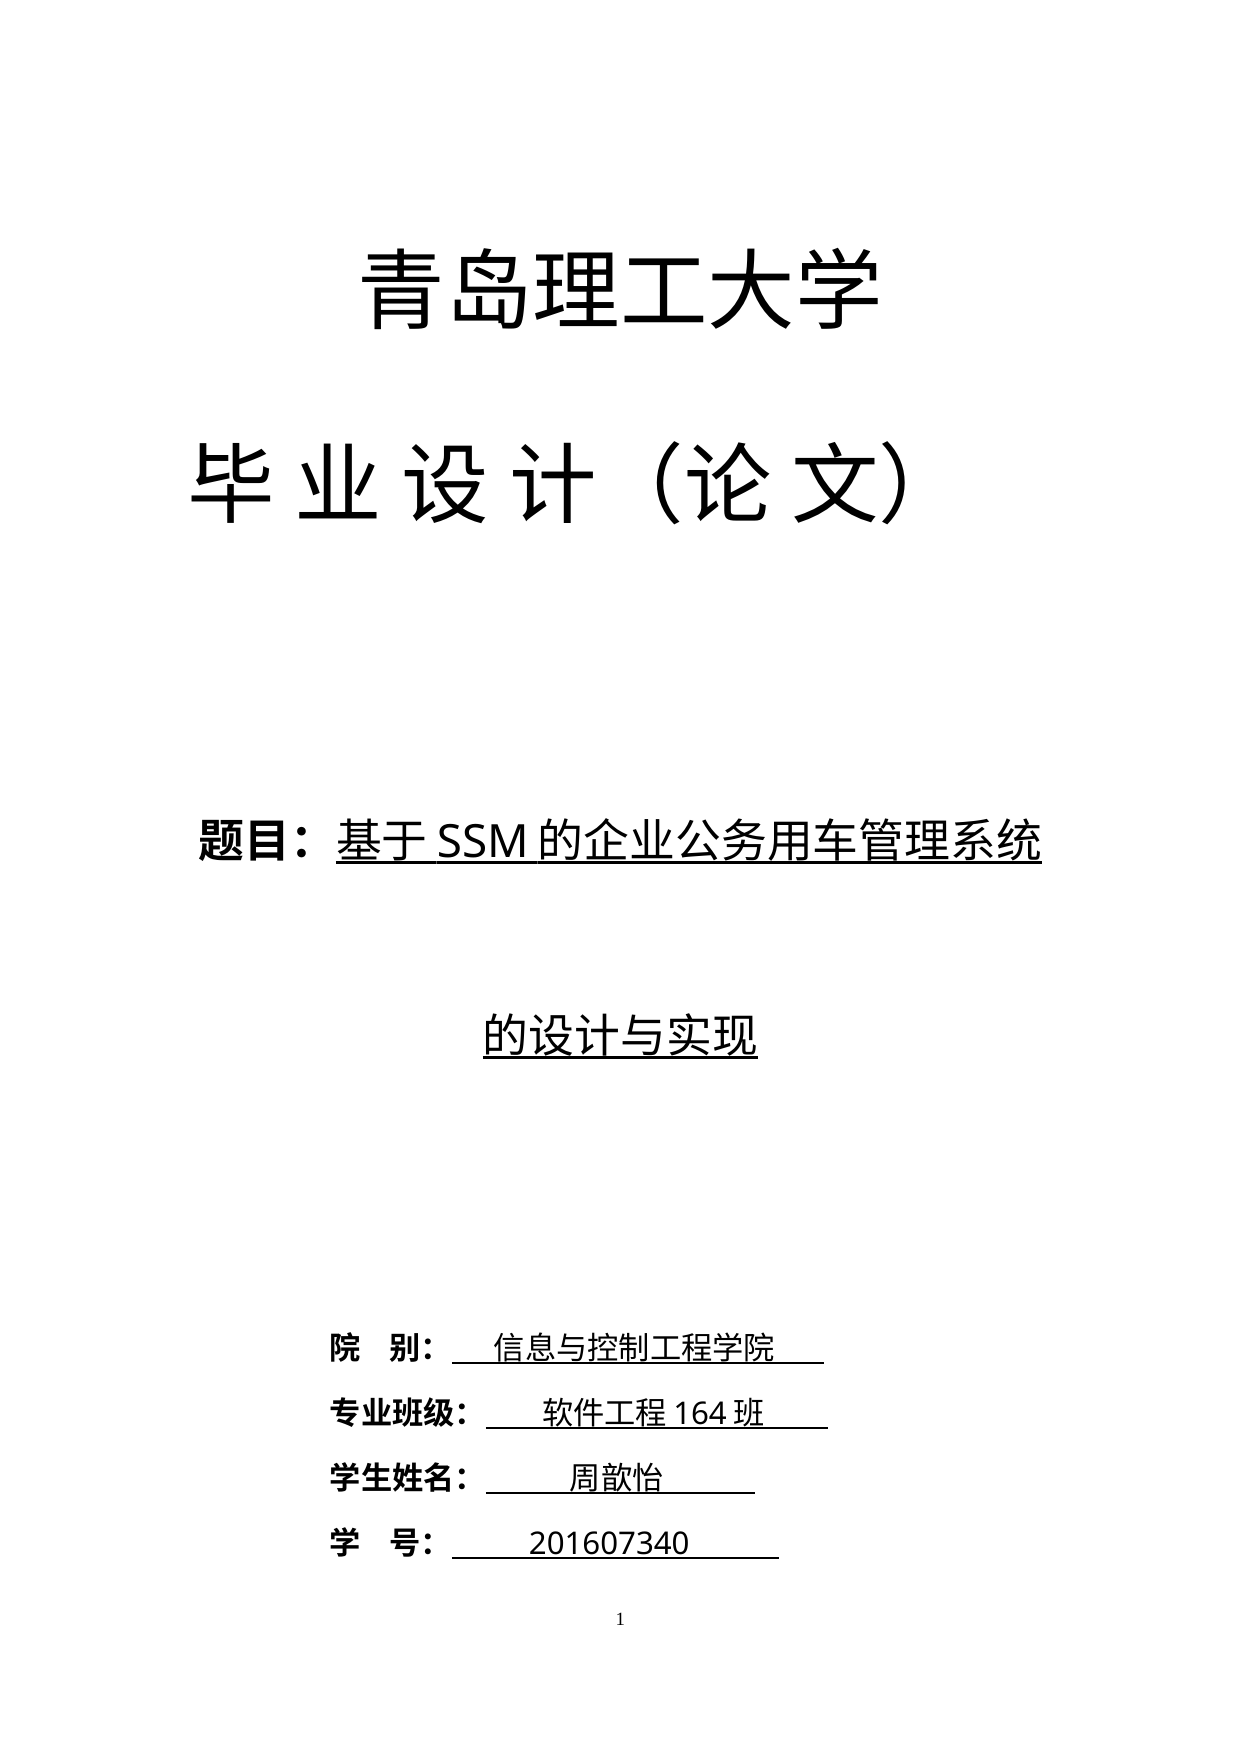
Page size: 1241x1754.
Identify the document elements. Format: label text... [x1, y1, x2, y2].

text 学生姓名： 周歆怡 [187, 1444, 1053, 1509]
text 学 号： 201607340 [187, 1509, 1053, 1574]
text 院 别： 信息与控制工程学院 [187, 1314, 1053, 1379]
text 毕 业 设 计（论 文） [187, 413, 1053, 543]
text 专业班级： 软件工程164班 [187, 1379, 1053, 1444]
text 题目：基于SSM的企业公务用车管理系统的设计与实现 [187, 789, 1053, 1081]
text 青岛理工大学 [187, 219, 1053, 349]
